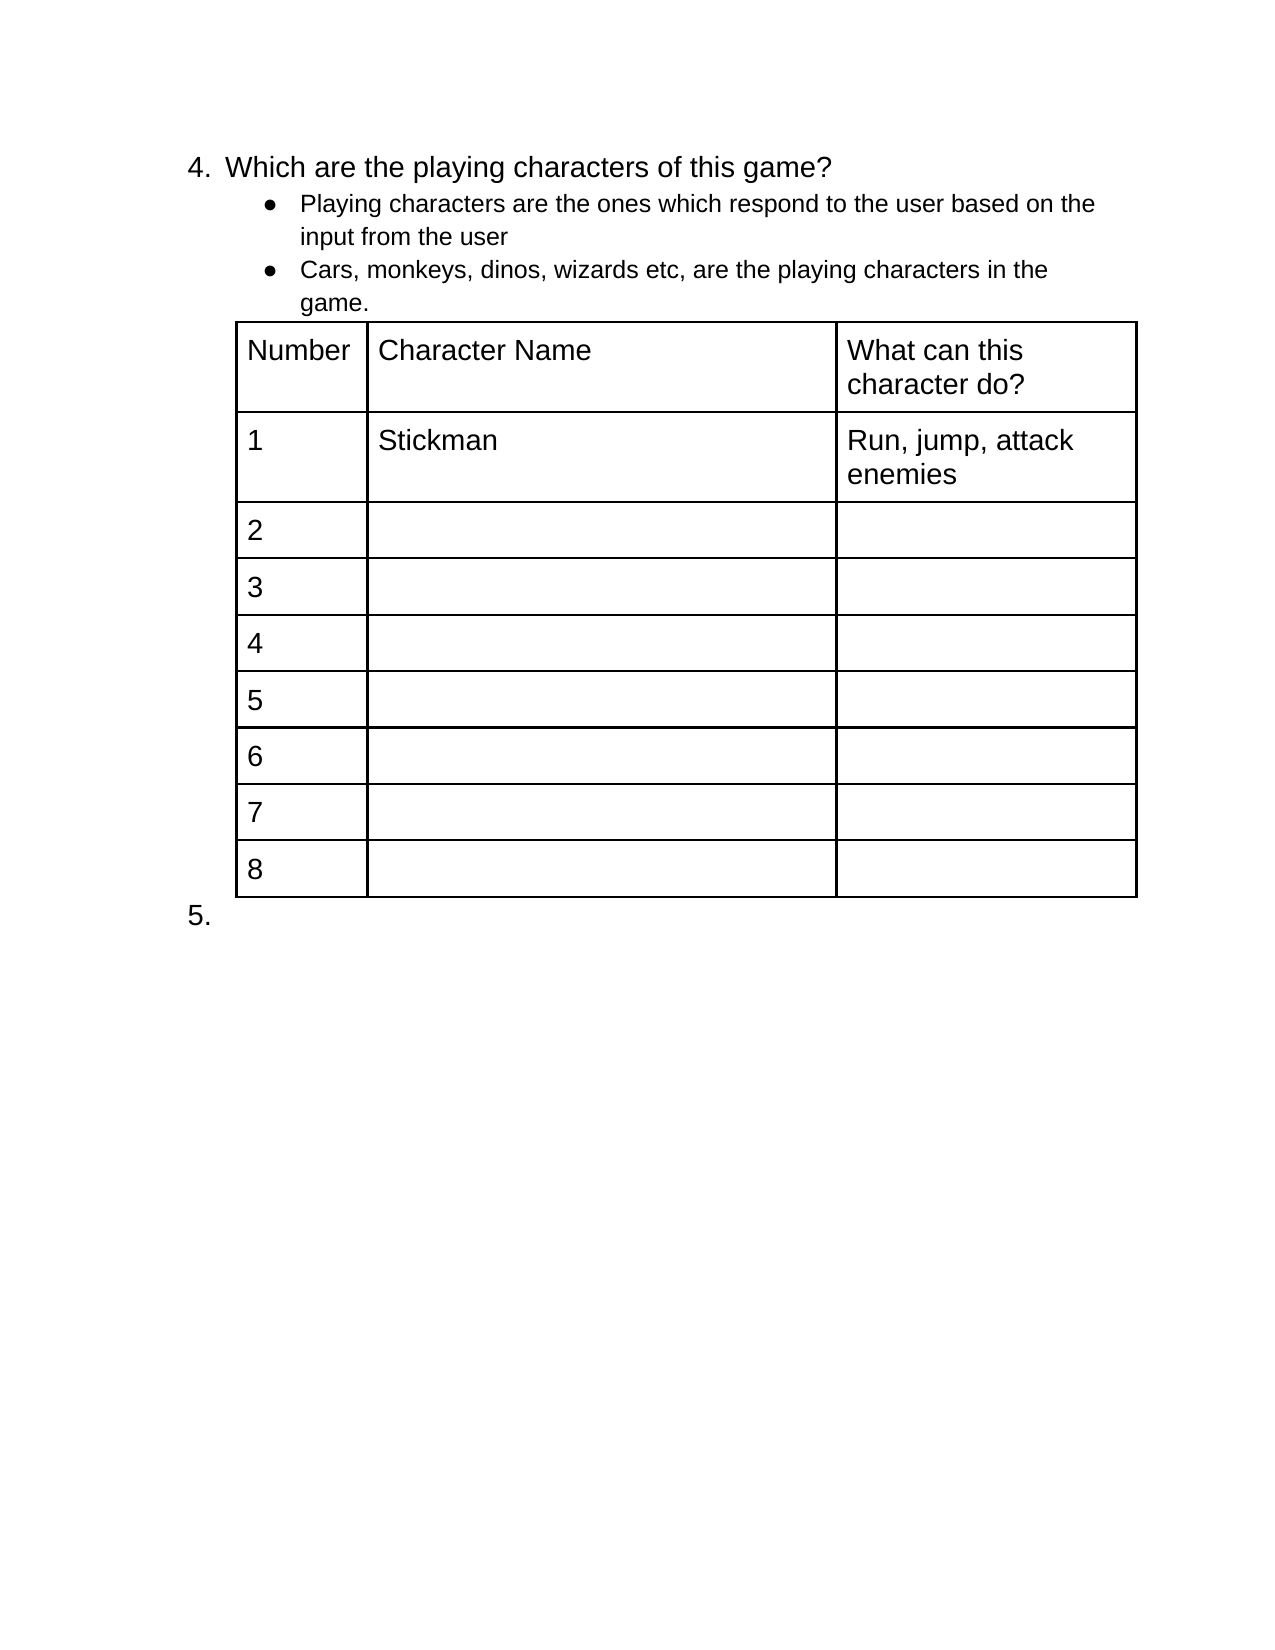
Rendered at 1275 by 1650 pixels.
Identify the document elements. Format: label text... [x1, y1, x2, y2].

table_cell [369, 559, 835, 613]
table_cell [369, 785, 835, 839]
table_header Character Name [369, 323, 835, 411]
table_cell 3 [238, 559, 366, 613]
table_cell Stickman [369, 413, 835, 501]
table_cell [369, 841, 835, 896]
table_cell 4 [238, 616, 366, 670]
list Which are the playing characters of this game? [187, 150, 1125, 183]
table_cell 1 [238, 413, 366, 501]
list Cars, monkeys, dinos, wizards etc, are the playing characters in the game. [262, 254, 1125, 316]
table_header Number [238, 323, 366, 411]
table_cell [838, 672, 1135, 726]
table_cell [369, 616, 835, 670]
table_cell 7 [238, 785, 366, 839]
table_cell [838, 785, 1135, 839]
table_cell 8 [238, 841, 366, 896]
table_cell Run, jump, attack enemies [838, 413, 1135, 501]
table_cell [369, 672, 835, 726]
table_cell 5 [238, 672, 366, 726]
table_cell [838, 729, 1135, 783]
table_cell [838, 503, 1135, 557]
table_cell [838, 616, 1135, 670]
table_cell [369, 503, 835, 557]
table_cell [369, 729, 835, 783]
table_cell [838, 559, 1135, 613]
table_cell 2 [238, 503, 366, 557]
list Playing characters are the ones which respond to the user based on the input from the user [262, 188, 1125, 250]
table_cell [838, 841, 1135, 896]
table_header What can this character do? [838, 323, 1135, 411]
table_cell 6 [238, 729, 366, 783]
